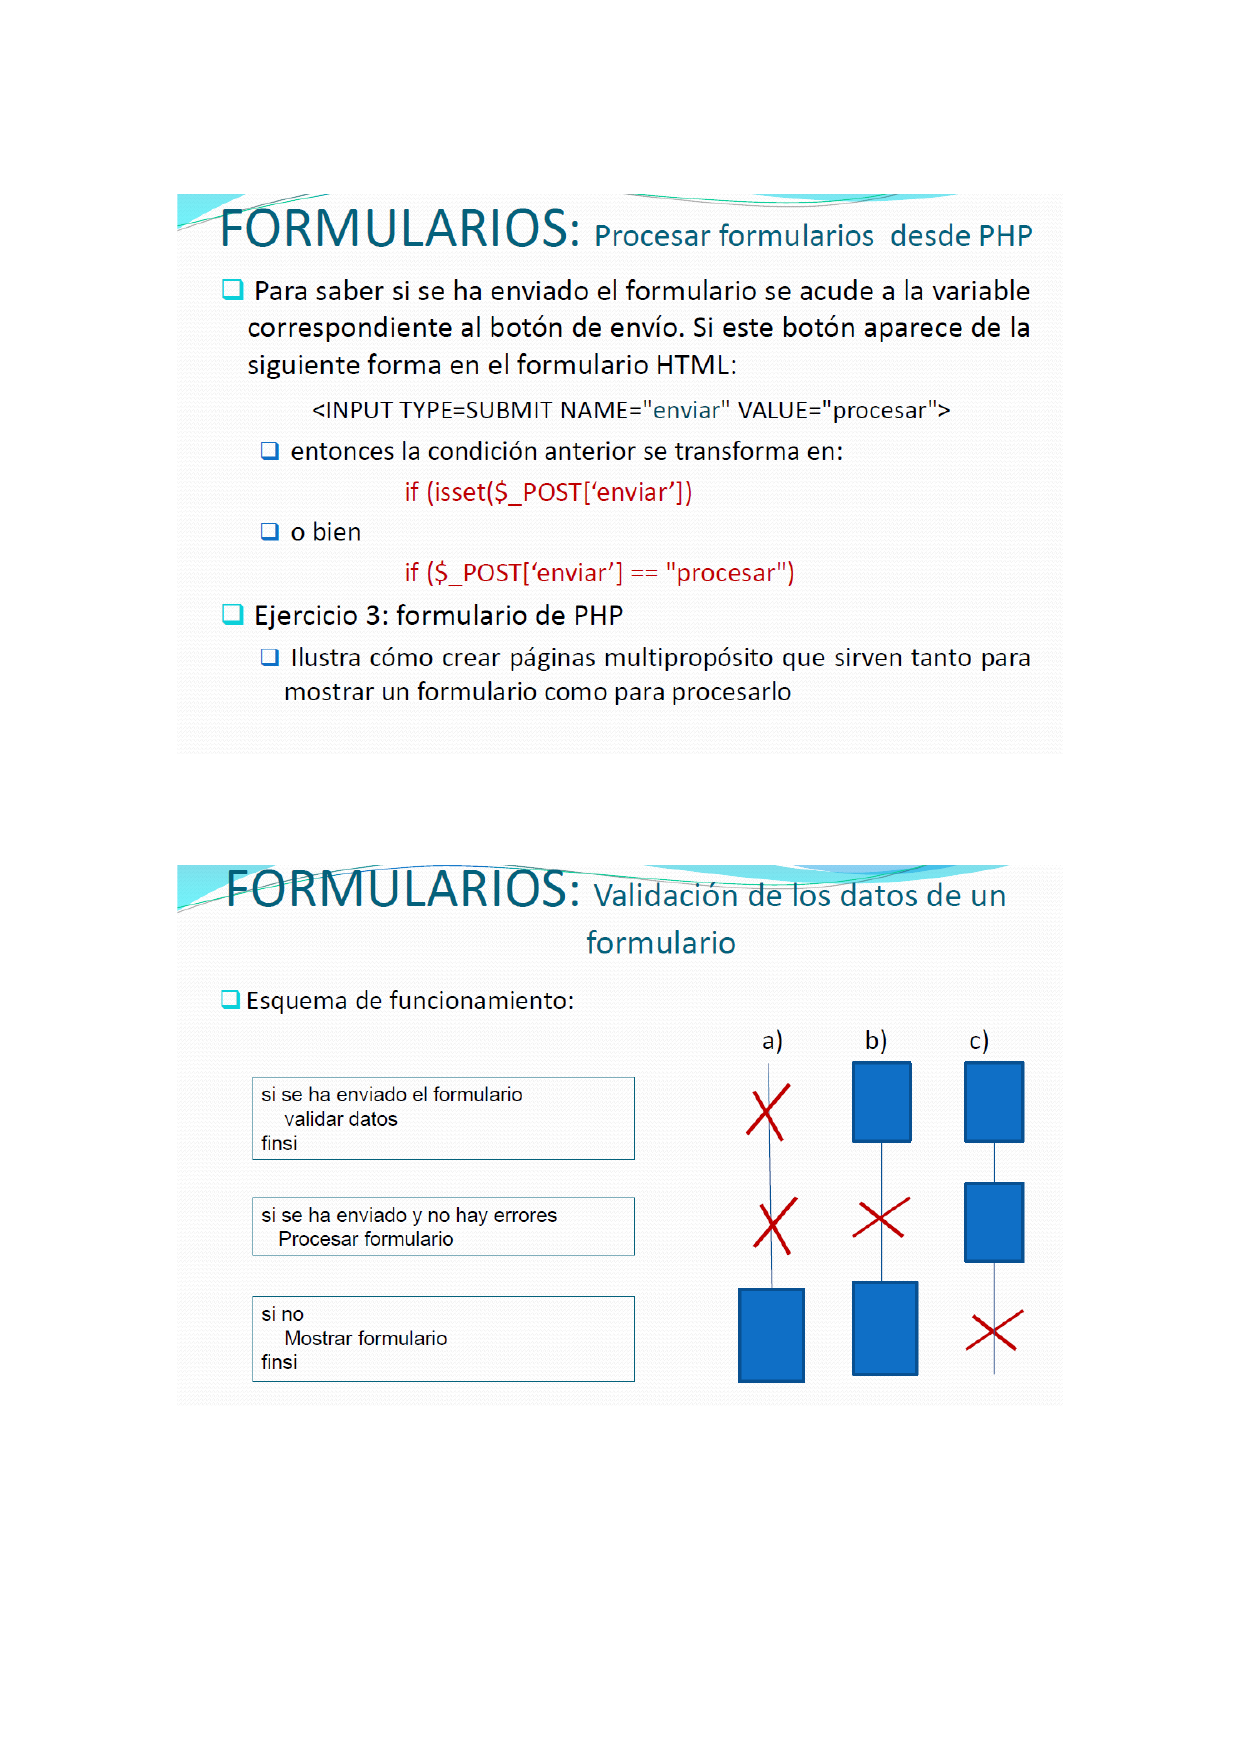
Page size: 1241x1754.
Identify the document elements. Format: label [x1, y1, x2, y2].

picture [177, 865, 1063, 1406]
picture [177, 194, 1063, 754]
